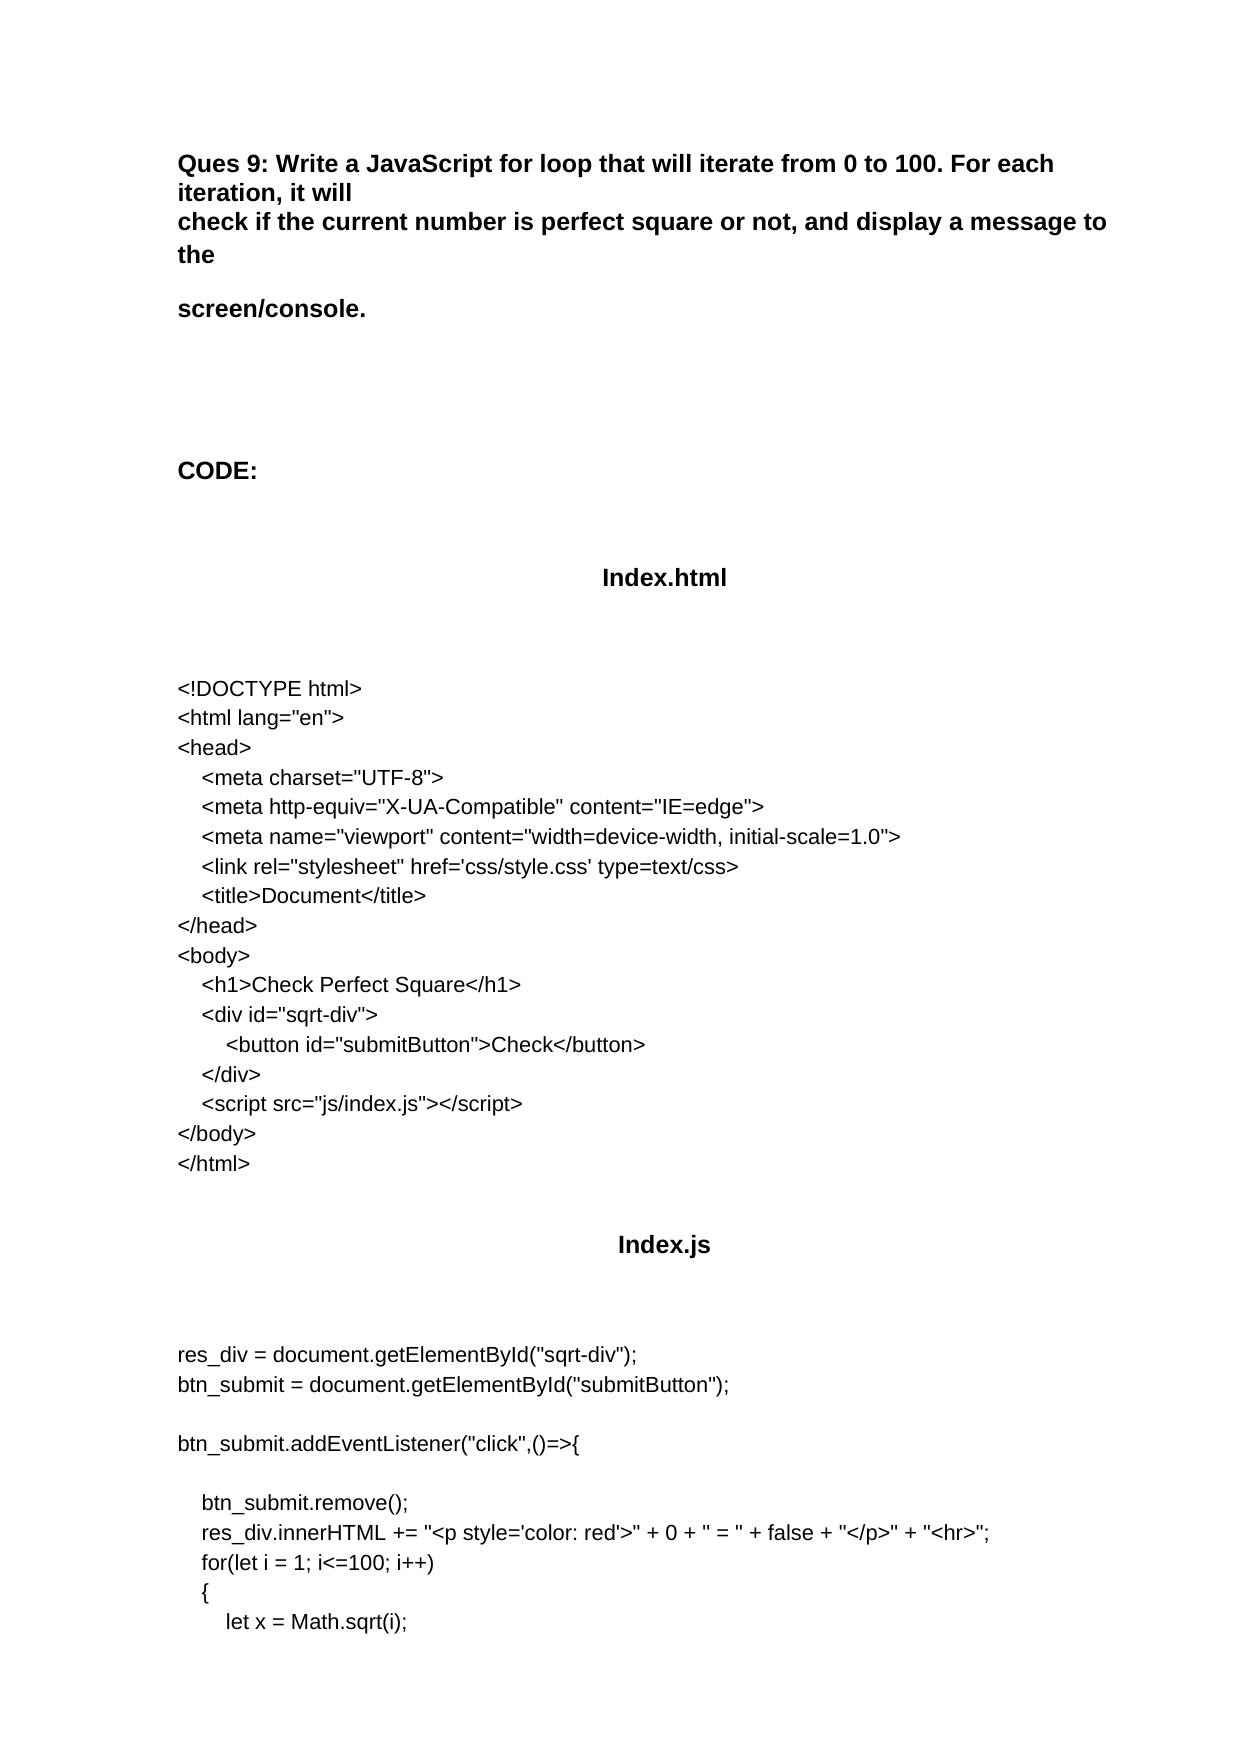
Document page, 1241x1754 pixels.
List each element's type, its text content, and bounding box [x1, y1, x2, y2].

text let x = Math.sqrt(i); [177, 1604, 1152, 1634]
text </html> [177, 1146, 1152, 1176]
text </div> [177, 1057, 1152, 1087]
text <button id="submitButton">Check</button> [177, 1027, 1152, 1057]
text { [177, 1575, 1152, 1604]
text <link rel="stylesheet" href='css/style.css' type=text/css> [177, 849, 1152, 879]
text Index.js [177, 1229, 1152, 1258]
text <script src="js/index.js"></script> [177, 1087, 1152, 1116]
text btn_submit = document.getElementById("submitButton"); [177, 1367, 1152, 1397]
text <title>Document</title> [177, 879, 1152, 908]
text <meta http-equiv="X-UA-Compatible" content="IE=edge"> [177, 790, 1152, 819]
text check if the current number is perfect square or not, and display a message to the [177, 207, 1152, 269]
text CODE: [177, 456, 1152, 484]
text <html lang="en"> [177, 701, 1152, 730]
text btn_submit.remove(); [177, 1486, 1152, 1515]
text </body> [177, 1116, 1152, 1146]
text <div id="sqrt-div"> [177, 998, 1152, 1027]
text screen/console. [177, 294, 1152, 323]
text Ques 9: Write a JavaScript for loop that will iterate from 0 to 100. For each iteration, it will [177, 148, 1152, 207]
text btn_submit.addEventListener("click",()=>{ [177, 1426, 1152, 1456]
text <h1>Check Perfect Square</h1> [177, 968, 1152, 998]
text <!DOCTYPE html> [177, 671, 1152, 701]
text </head> [177, 908, 1152, 938]
text <meta charset="UTF-8"> [177, 760, 1152, 790]
text <body> [177, 938, 1152, 968]
text <meta name="viewport" content="width=device-width, initial-scale=1.0"> [177, 819, 1152, 849]
text Index.html [177, 563, 1152, 592]
text res_div = document.getElementById("sqrt-div"); [177, 1337, 1152, 1367]
text <head> [177, 730, 1152, 760]
text for(let i = 1; i<=100; i++) [177, 1545, 1152, 1575]
text res_div.innerHTML += "<p style='color: red'>" + 0 + " = " + false + "</p>" + "<hr>"; [177, 1515, 1152, 1545]
